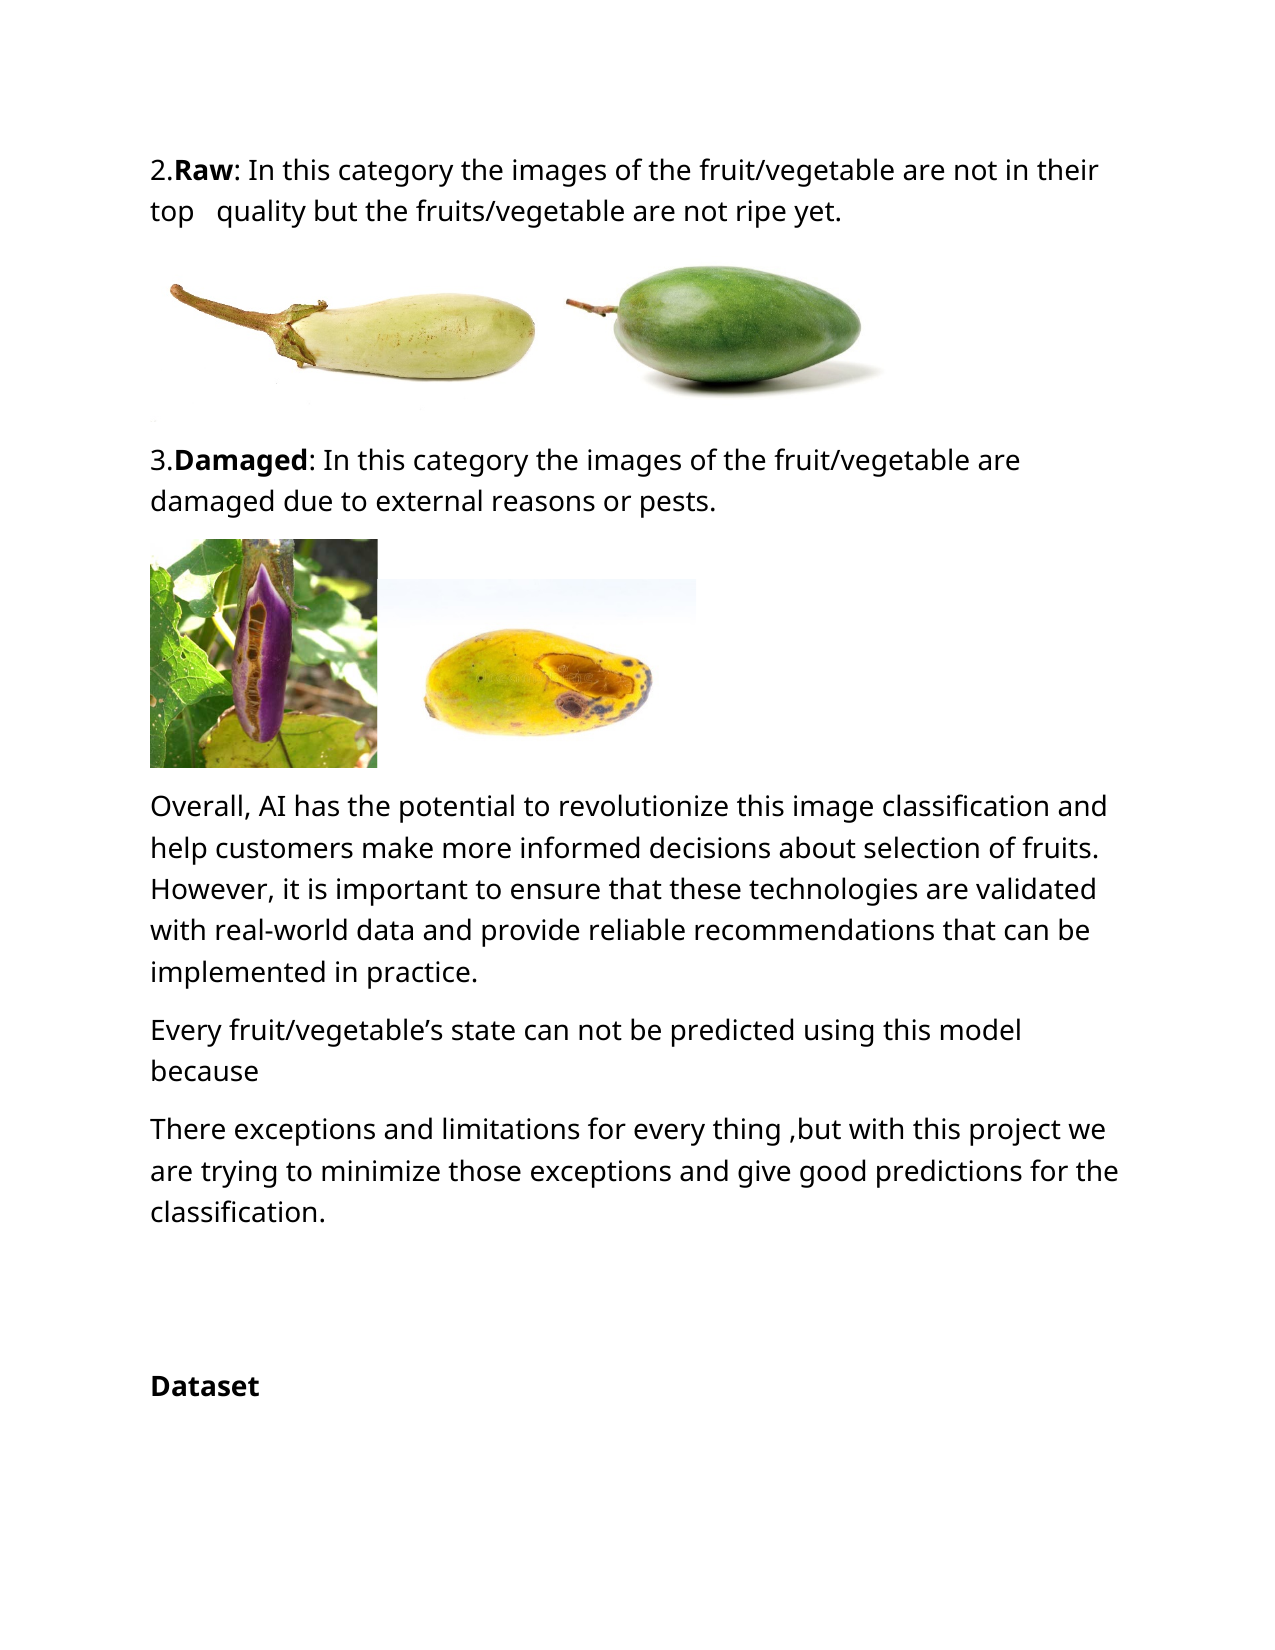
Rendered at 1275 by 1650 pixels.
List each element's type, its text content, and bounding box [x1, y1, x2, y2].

text 3.Damaged: In this category the images of the fruit/vegetable are damaged due to external reasons or pests. [150, 440, 1125, 520]
picture [150, 539, 697, 768]
text There exceptions and limitations for every thing ,but with this project we are trying to minimize those exceptions and give good predictions for the classification. [150, 1109, 1125, 1231]
picture [150, 231, 897, 422]
text Dataset [150, 1366, 1125, 1404]
text Every fruit/vegetable’s state can not be predicted using this model because [150, 1010, 1125, 1090]
text Overall, AI has the potential to revolutionize this image classification and help customers make more informed decisions about selection of fruits. However, it is important to ensure that these technologies are validated with real-world data and provide reliable recommendations that can be implemented in practice. [150, 787, 1125, 990]
